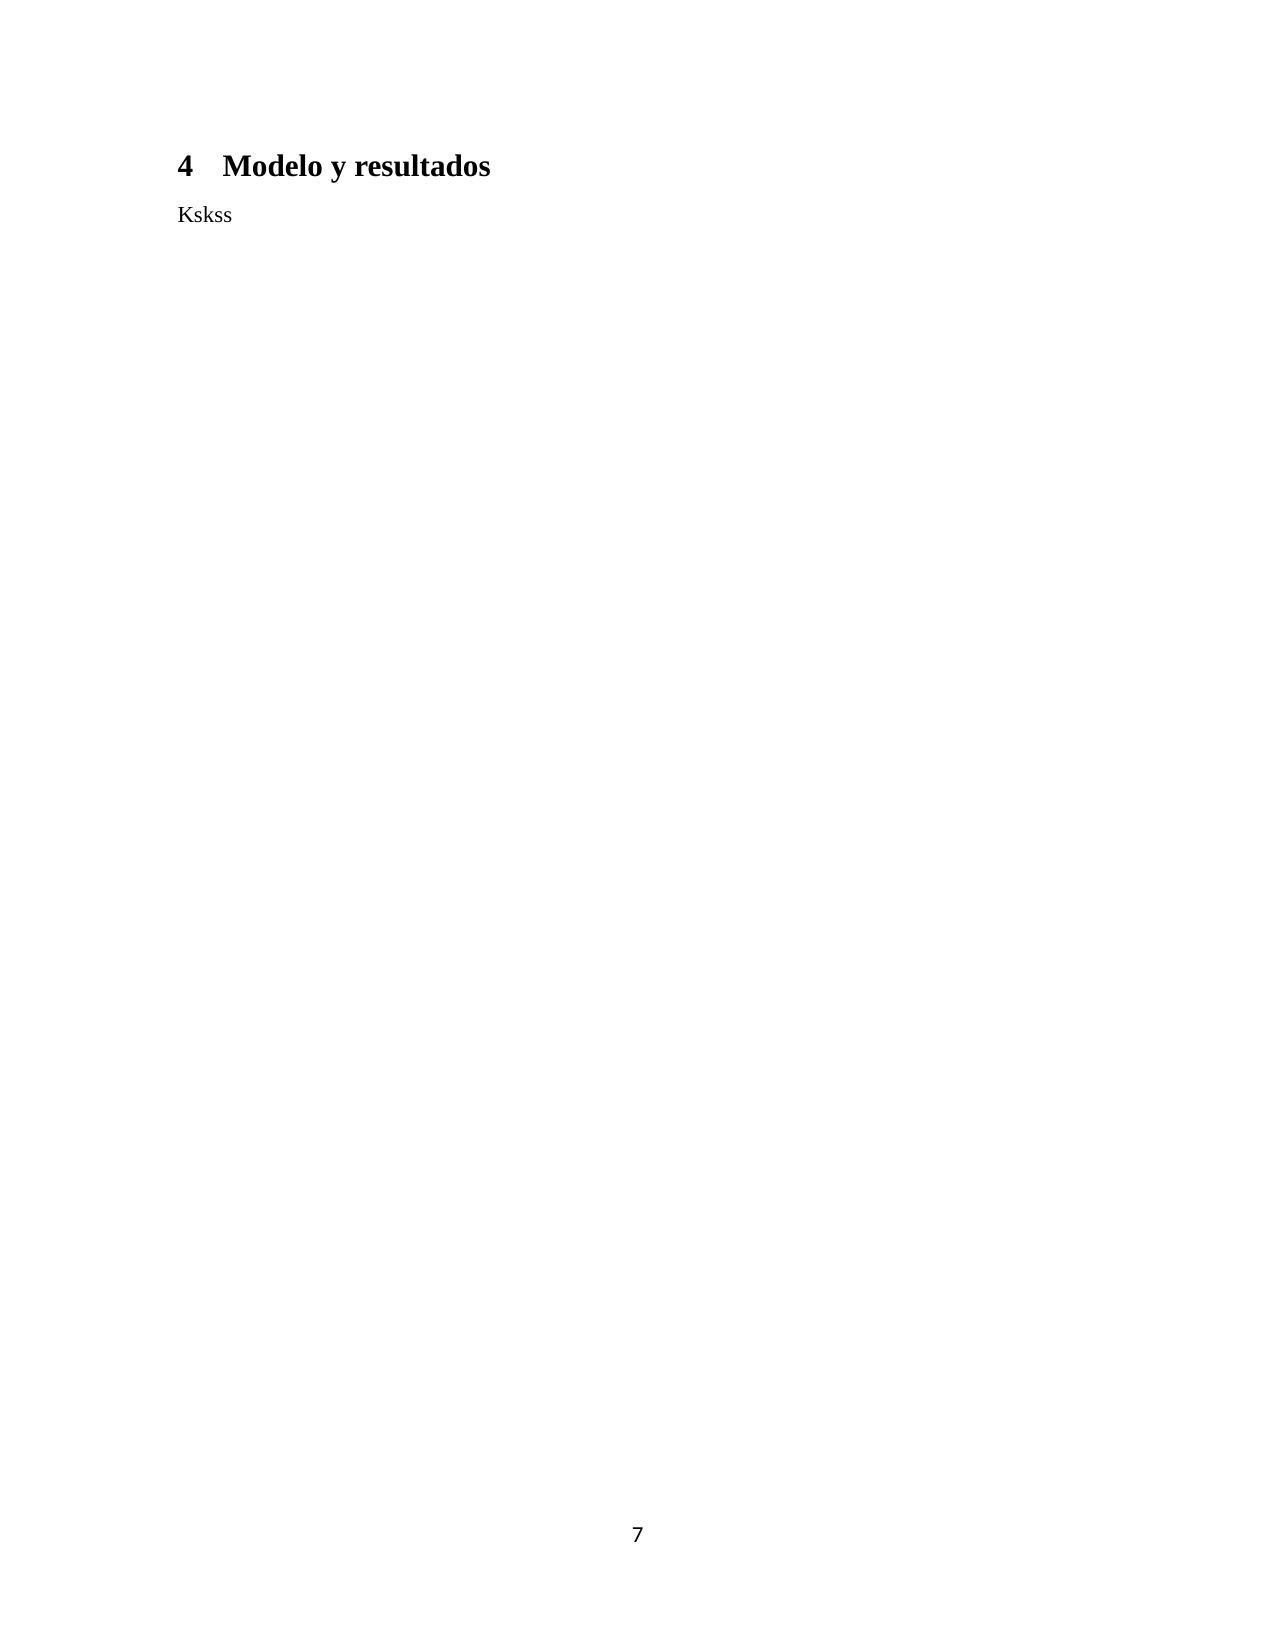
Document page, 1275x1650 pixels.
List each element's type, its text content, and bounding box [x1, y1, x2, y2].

subtitle Modelo y resultados [177, 148, 1098, 183]
text Kskss [177, 201, 1098, 228]
